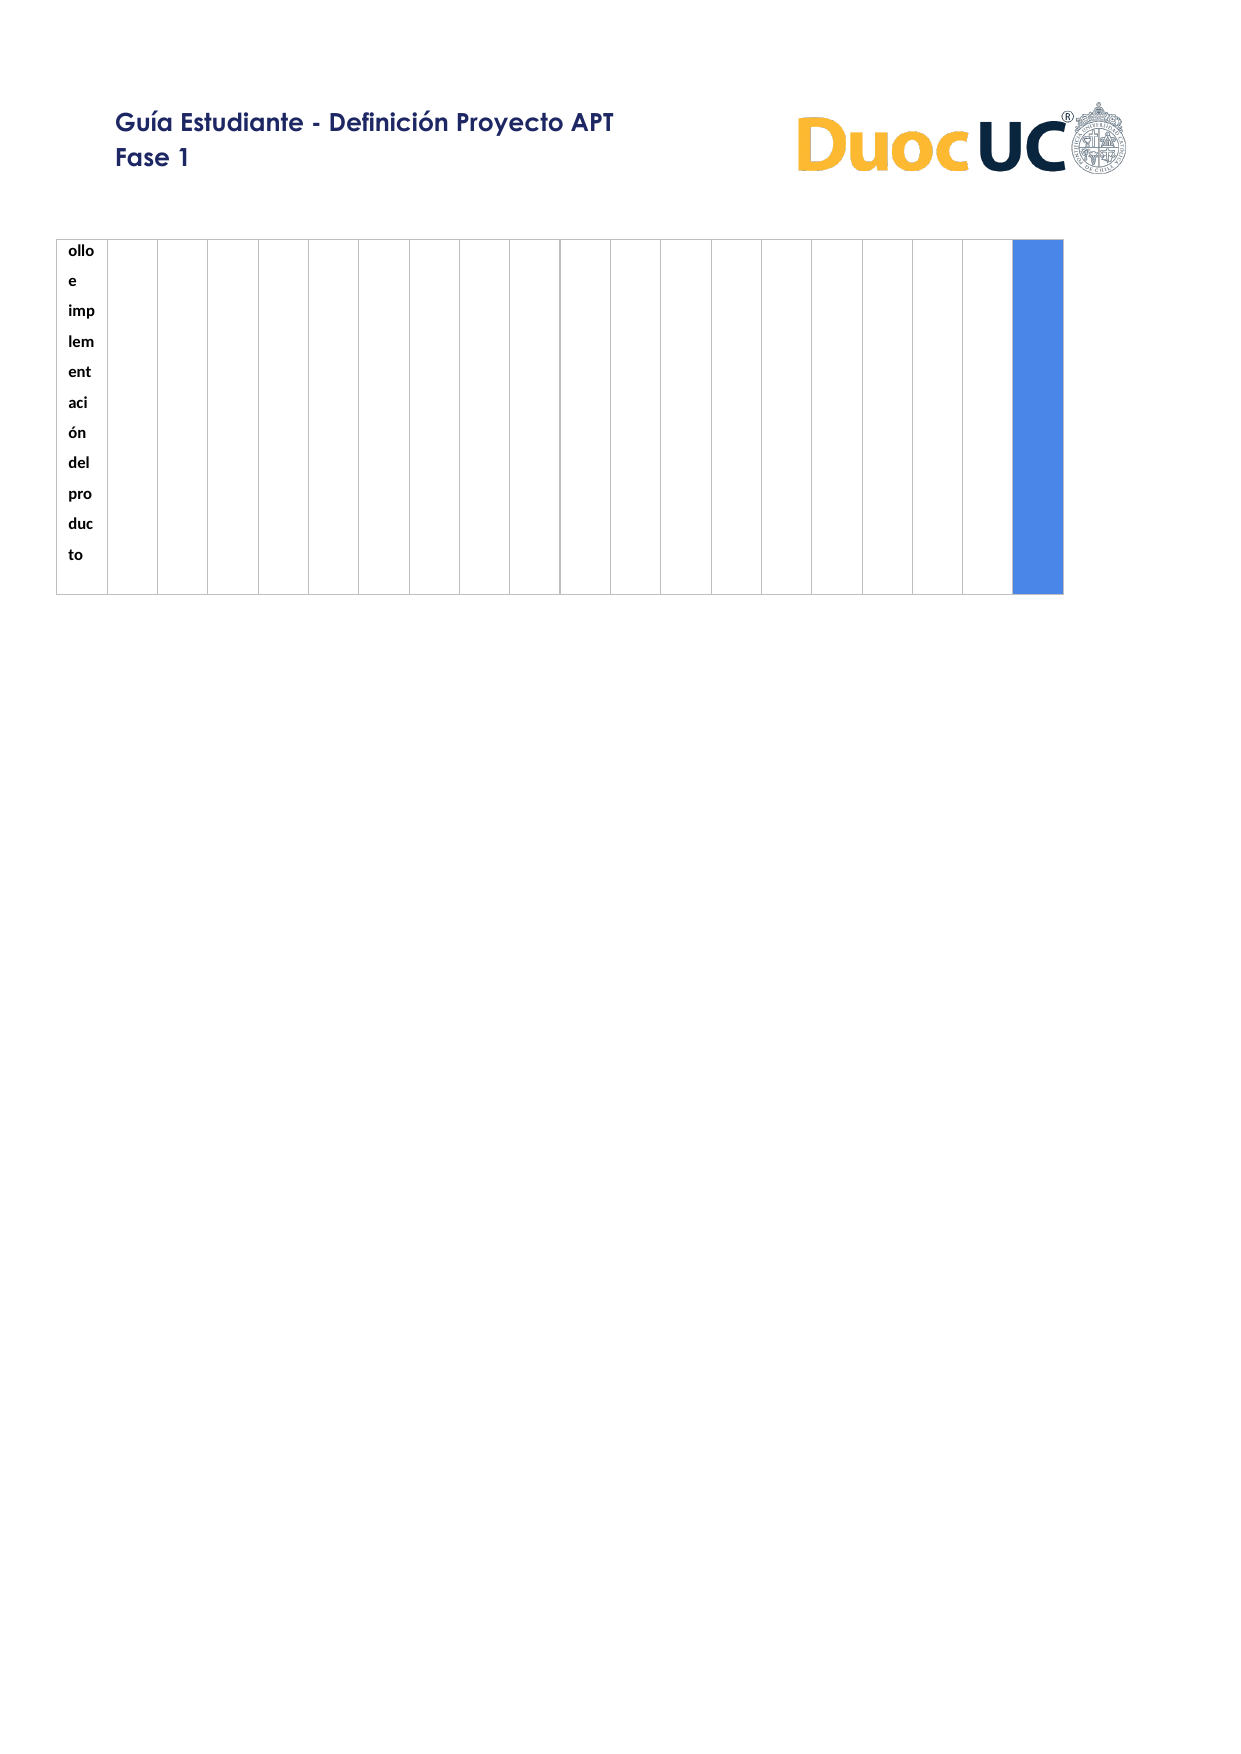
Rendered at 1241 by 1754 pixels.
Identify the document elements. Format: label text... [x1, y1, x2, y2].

table_cell [963, 240, 1012, 594]
table_cell [561, 240, 610, 594]
table_cell [812, 240, 862, 594]
table_cell [1013, 240, 1063, 594]
table_cell [158, 240, 207, 594]
table_cell [712, 240, 761, 594]
table_cell [913, 240, 962, 594]
table_cell [309, 240, 358, 594]
table_cell [661, 240, 711, 594]
table_cell [259, 240, 308, 594]
picture [798, 102, 1126, 174]
table_cell [762, 240, 811, 594]
table_cell [410, 240, 459, 594]
table_cell [863, 240, 912, 594]
table_cell Dar por finalizado el desarrollo e implementación del producto [57, 240, 107, 594]
table_cell [611, 240, 660, 594]
table_cell [510, 240, 559, 594]
table_cell [108, 240, 157, 594]
table_cell [208, 240, 258, 594]
table_cell [460, 240, 509, 594]
table_cell [359, 240, 409, 594]
